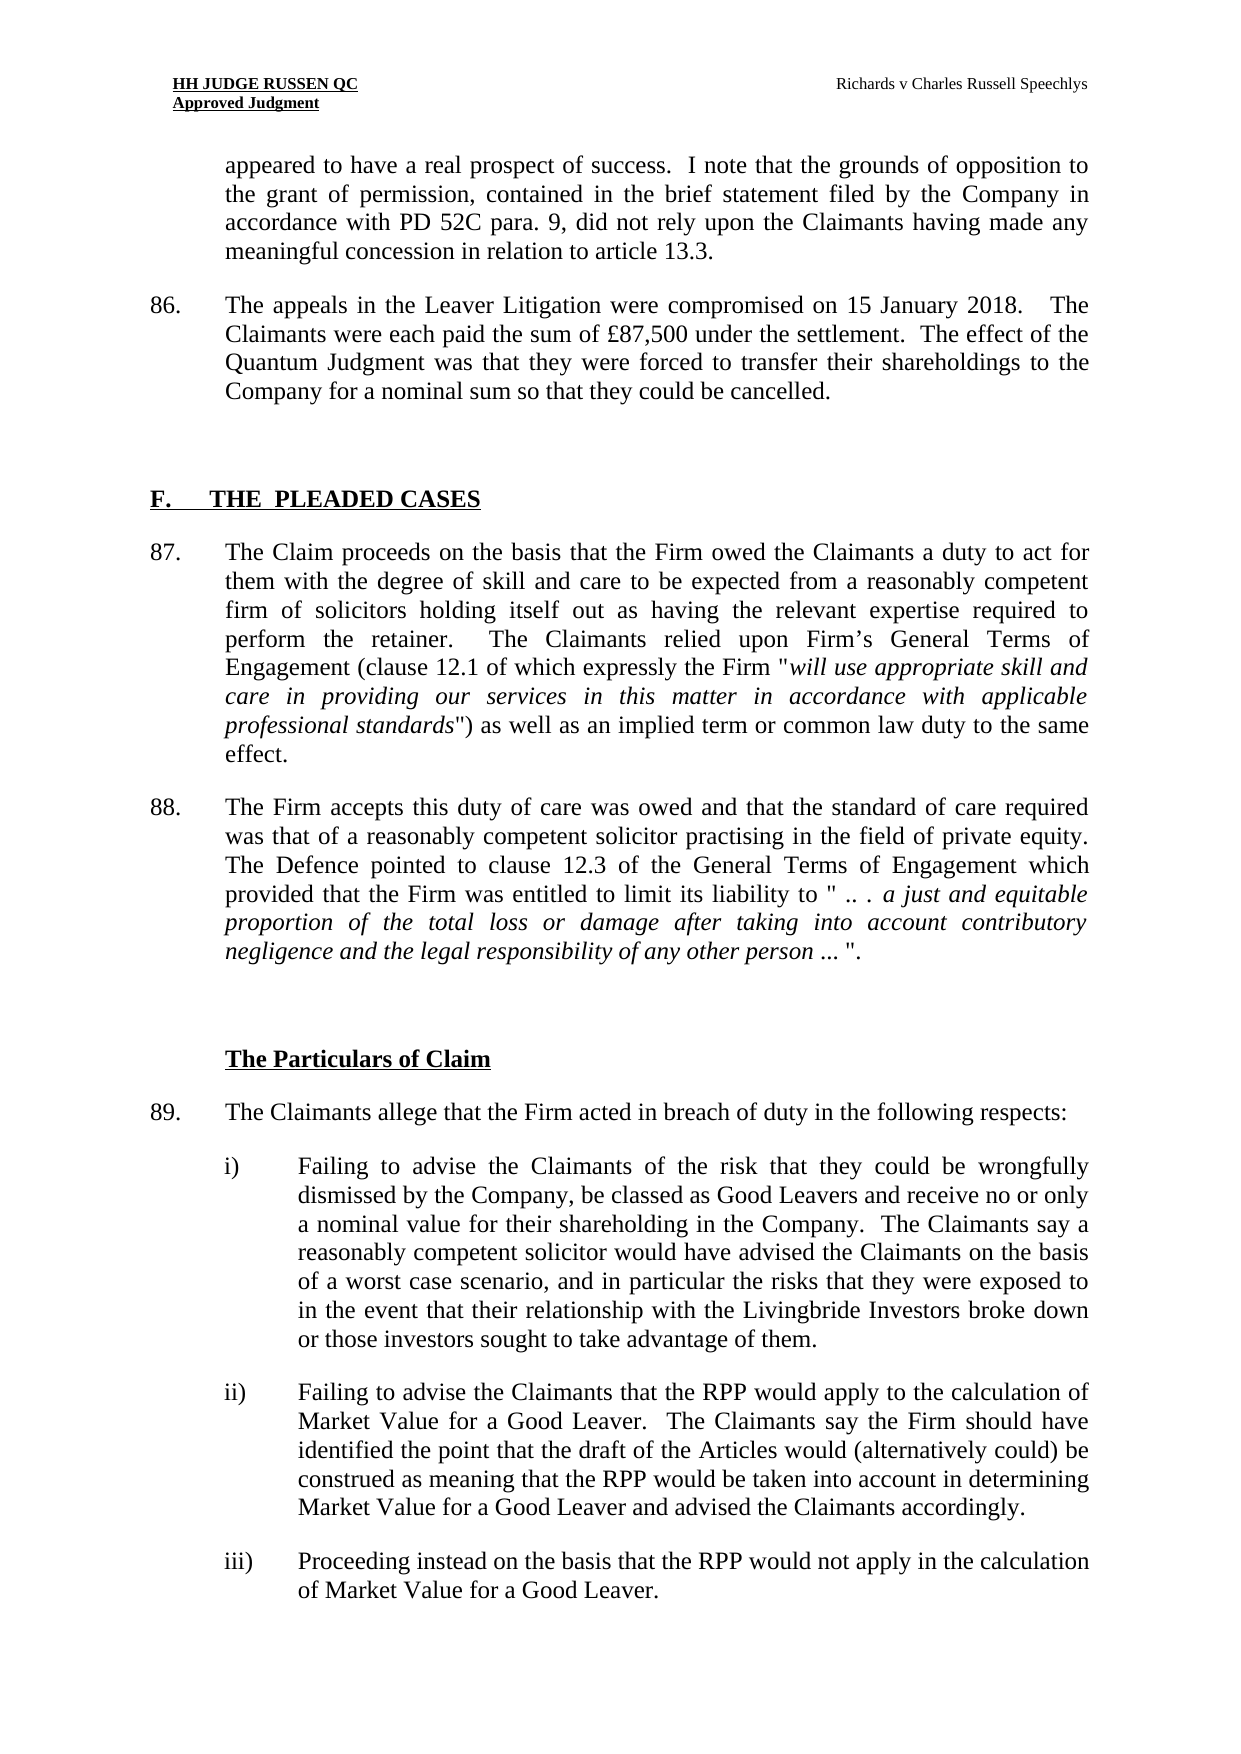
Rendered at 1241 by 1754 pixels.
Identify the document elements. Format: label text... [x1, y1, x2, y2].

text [150, 150, 1090, 265]
text Proceeding instead on the basis that the RPP would not apply in the calculation of Market Value for a Good Leaver. [224, 1546, 1090, 1604]
text The Firm accepts this duty of care was owed and that the standard of care required was that of a reasonably competent solicitor practising in the field of private equity. The Defence pointed to clause 12.3 of the General Terms of Engagement which provided that the Firm was entitled to limit its liability to " .. . a just and equitable proportion of the total loss or damage after taking into account contributory negligence and the legal responsibility of any other person ... ". [150, 792, 1090, 965]
list F. THE PLEADED CASES [150, 484, 1090, 512]
text The Claimants allege that the Firm acted in breach of duty in the following respects: [150, 1097, 1090, 1126]
text The Claim proceeds on the basis that the Firm owed the Claimants a duty to act for them with the degree of skill and care to be expected from a reasonably competent firm of solicitors holding itself out as having the relevant expertise required to perform the retainer. The Claimants relied upon Firm’s General Terms of Engagement (clause 12.1 of which expressly the Firm "will use appropriate skill and care in providing our services in this matter in accordance with applicable professional standards") as well as an implied term or common law duty to the same effect. [150, 537, 1090, 767]
text The appeals in the Leaver Litigation were compromised on 15 January 2018. The Claimants were each paid the sum of £87,500 under the settlement. The effect of the Quantum Judgment was that they were forced to transfer their shareholdings to the Company for a nominal sum so that they could be cancelled. [150, 290, 1090, 405]
text Failing to advise the Claimants of the risk that they could be wrongfully dismissed by the Company, be classed as Good Leavers and receive no or only a nominal value for their shareholding in the Company. The Claimants say a reasonably competent solicitor would have advised the Claimants on the basis of a worst case scenario, and in particular the risks that they were exposed to in the event that their relationship with the Livingbride Investors broke down or those investors sought to take advantage of them. [224, 1151, 1090, 1352]
text Failing to advise the Claimants that the RPP would apply to the calculation of Market Value for a Good Leaver. The Claimants say the Firm should have identified the point that the draft of the Articles would (alternatively could) be construed as meaning that the RPP would be taken into account in determining Market Value for a Good Leaver and advised the Claimants accordingly. [224, 1377, 1090, 1521]
list The Particulars of Claim [225, 1044, 1090, 1072]
